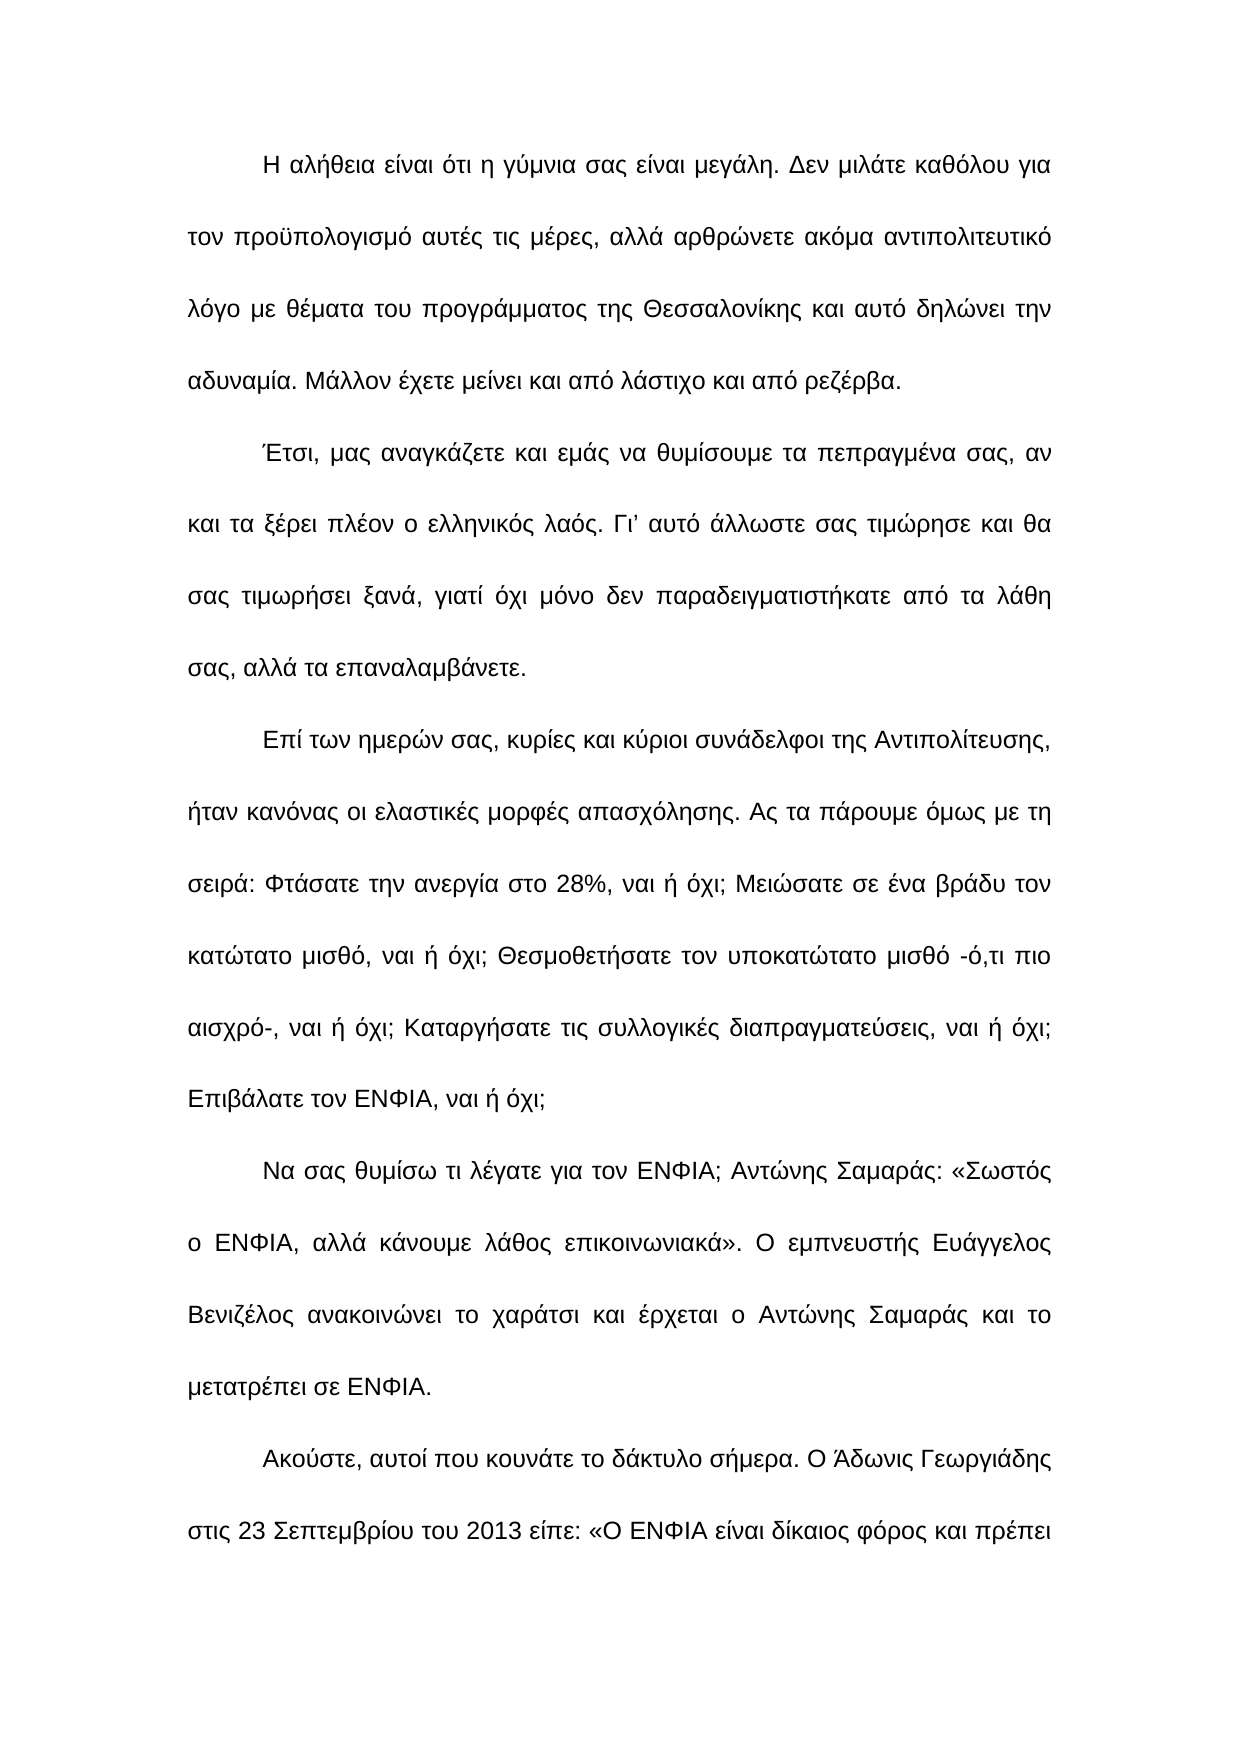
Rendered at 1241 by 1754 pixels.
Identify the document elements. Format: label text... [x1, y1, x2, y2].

text Επί των ημερών σας, κυρίες και κύριοι συνάδελφοι της Αντιπολίτευσης, ήταν κανόνας οι ελαστικές μορφές απασχόλησης. Ας τα πάρουμε όμως με τη σειρά: Φτάσατε την ανεργία στο 28%, ναι ή όχι; Μειώσατε σε ένα βράδυ τον κατώτατο μισθό, ναι ή όχι; Θεσμοθετήσατε τον υποκατώτατο μισθό -ό,τι πιο αισχρό-, ναι ή όχι; Καταργήσατε τις συλλογικές διαπραγματεύσεις, ναι ή όχι; Επιβάλατε τον ΕΝΦΙΑ, ναι ή όχι; [187, 725, 1053, 1113]
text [187, 1444, 1053, 1544]
text Η αλήθεια είναι ότι η γύμνια σας είναι μεγάλη. Δεν μιλάτε καθόλου για τον προϋπολογισμό αυτές τις μέρες, αλλά αρθρώνετε ακόμα αντιπολιτευτικό λόγο με θέματα του προγράμματος της Θεσσαλονίκης και αυτό δηλώνει την αδυναμία. Μάλλον έχετε μείνει και από λάστιχο και από ρεζέρβα. [187, 150, 1053, 394]
text Έτσι, μας αναγκάζετε και εμάς να θυμίσουμε τα πεπραγμένα σας, αν και τα ξέρει πλέον ο ελληνικός λαός. Γι’ αυτό άλλωστε σας τιμώρησε και θα σας τιμωρήσει ξανά, γιατί όχι μόνο δεν παραδειγματιστήκατε από τα λάθη σας, αλλά τα επαναλαμβάνετε. [187, 437, 1053, 682]
text Να σας θυμίσω τι λέγατε για τον ΕΝΦΙΑ; Αντώνης Σαμαράς: «Σωστός ο ΕΝΦΙΑ, αλλά κάνουμε λάθος επικοινωνιακά». Ο εμπνευστής Ευάγγελος Βενιζέλος ανακοινώνει το χαράτσι και έρχεται ο Αντώνης Σαμαράς και το μετατρέπει σε ΕΝΦΙΑ. [187, 1156, 1053, 1401]
